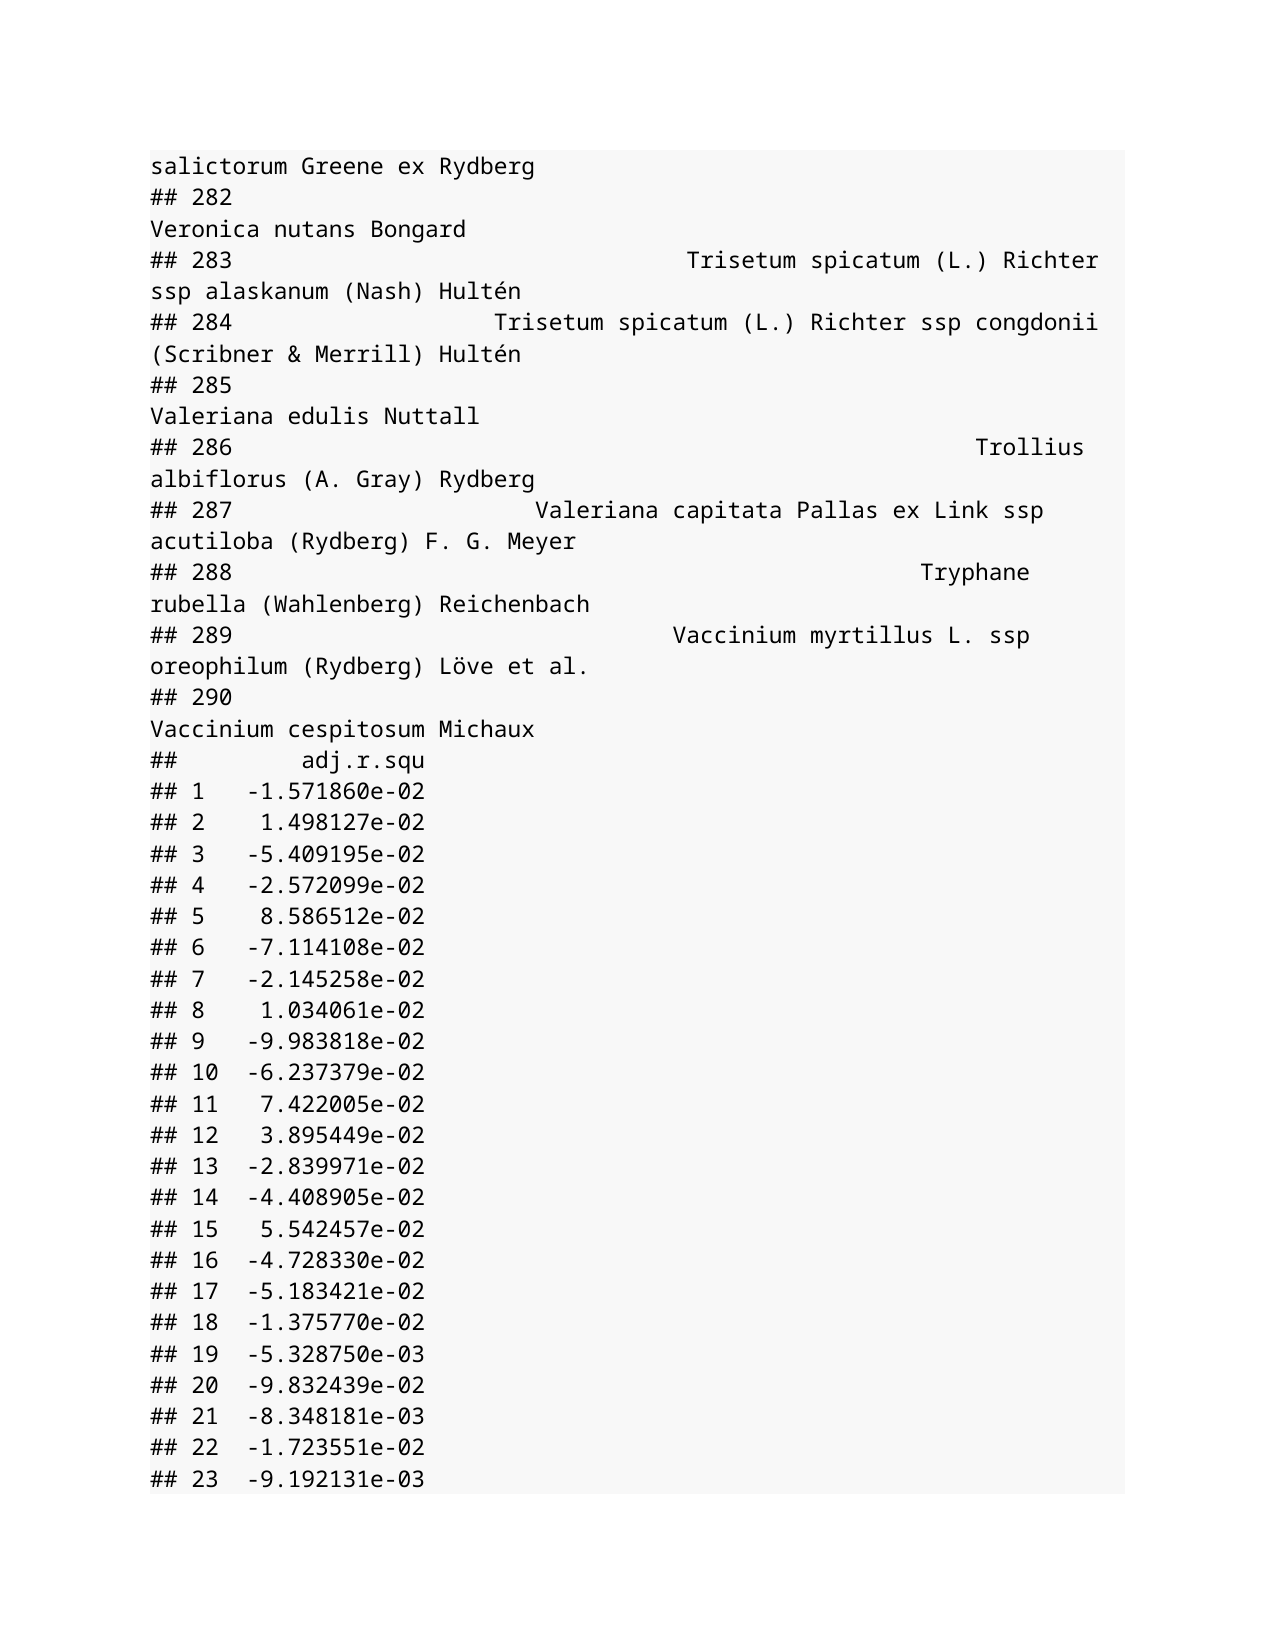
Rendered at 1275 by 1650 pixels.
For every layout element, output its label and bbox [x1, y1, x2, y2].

text [150, 150, 1125, 1494]
